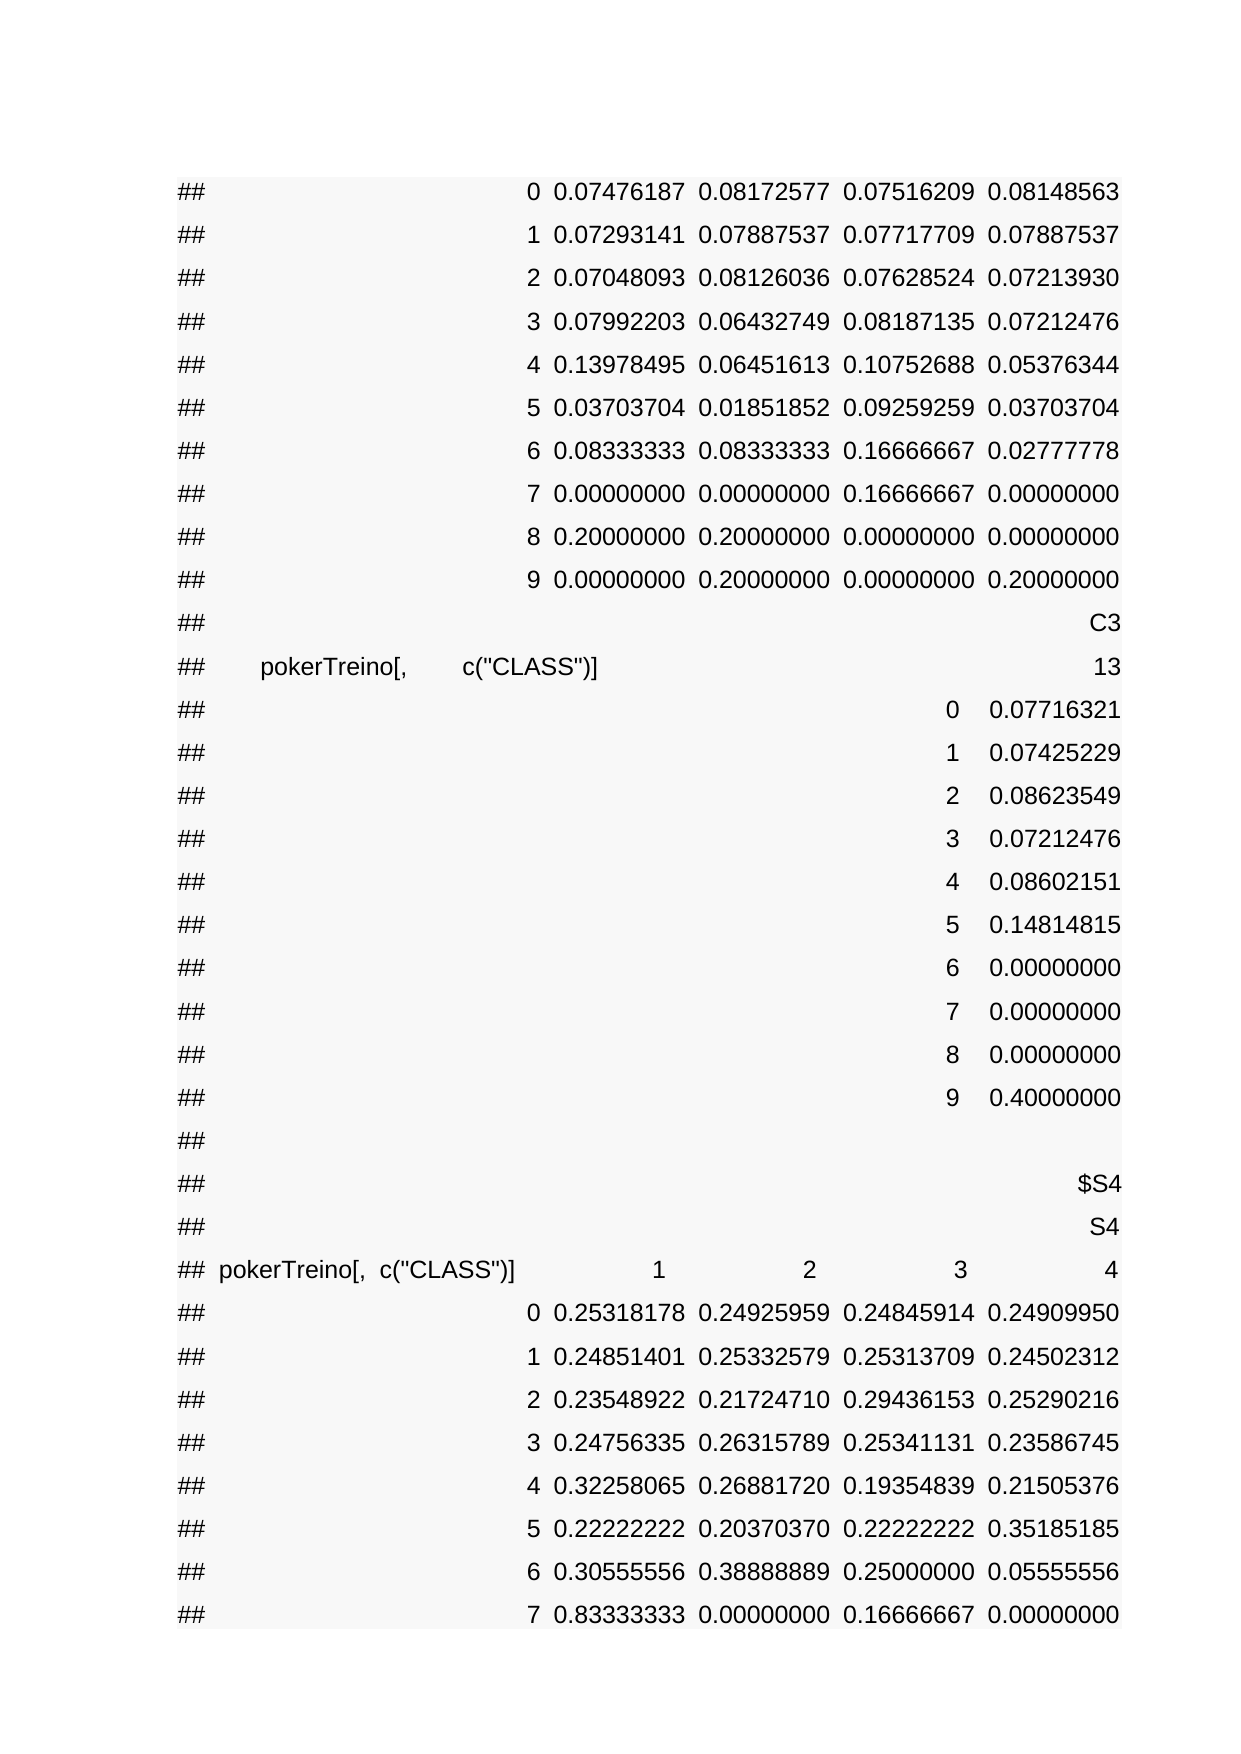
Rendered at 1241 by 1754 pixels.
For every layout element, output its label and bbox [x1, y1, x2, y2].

text [177, 177, 1122, 1629]
